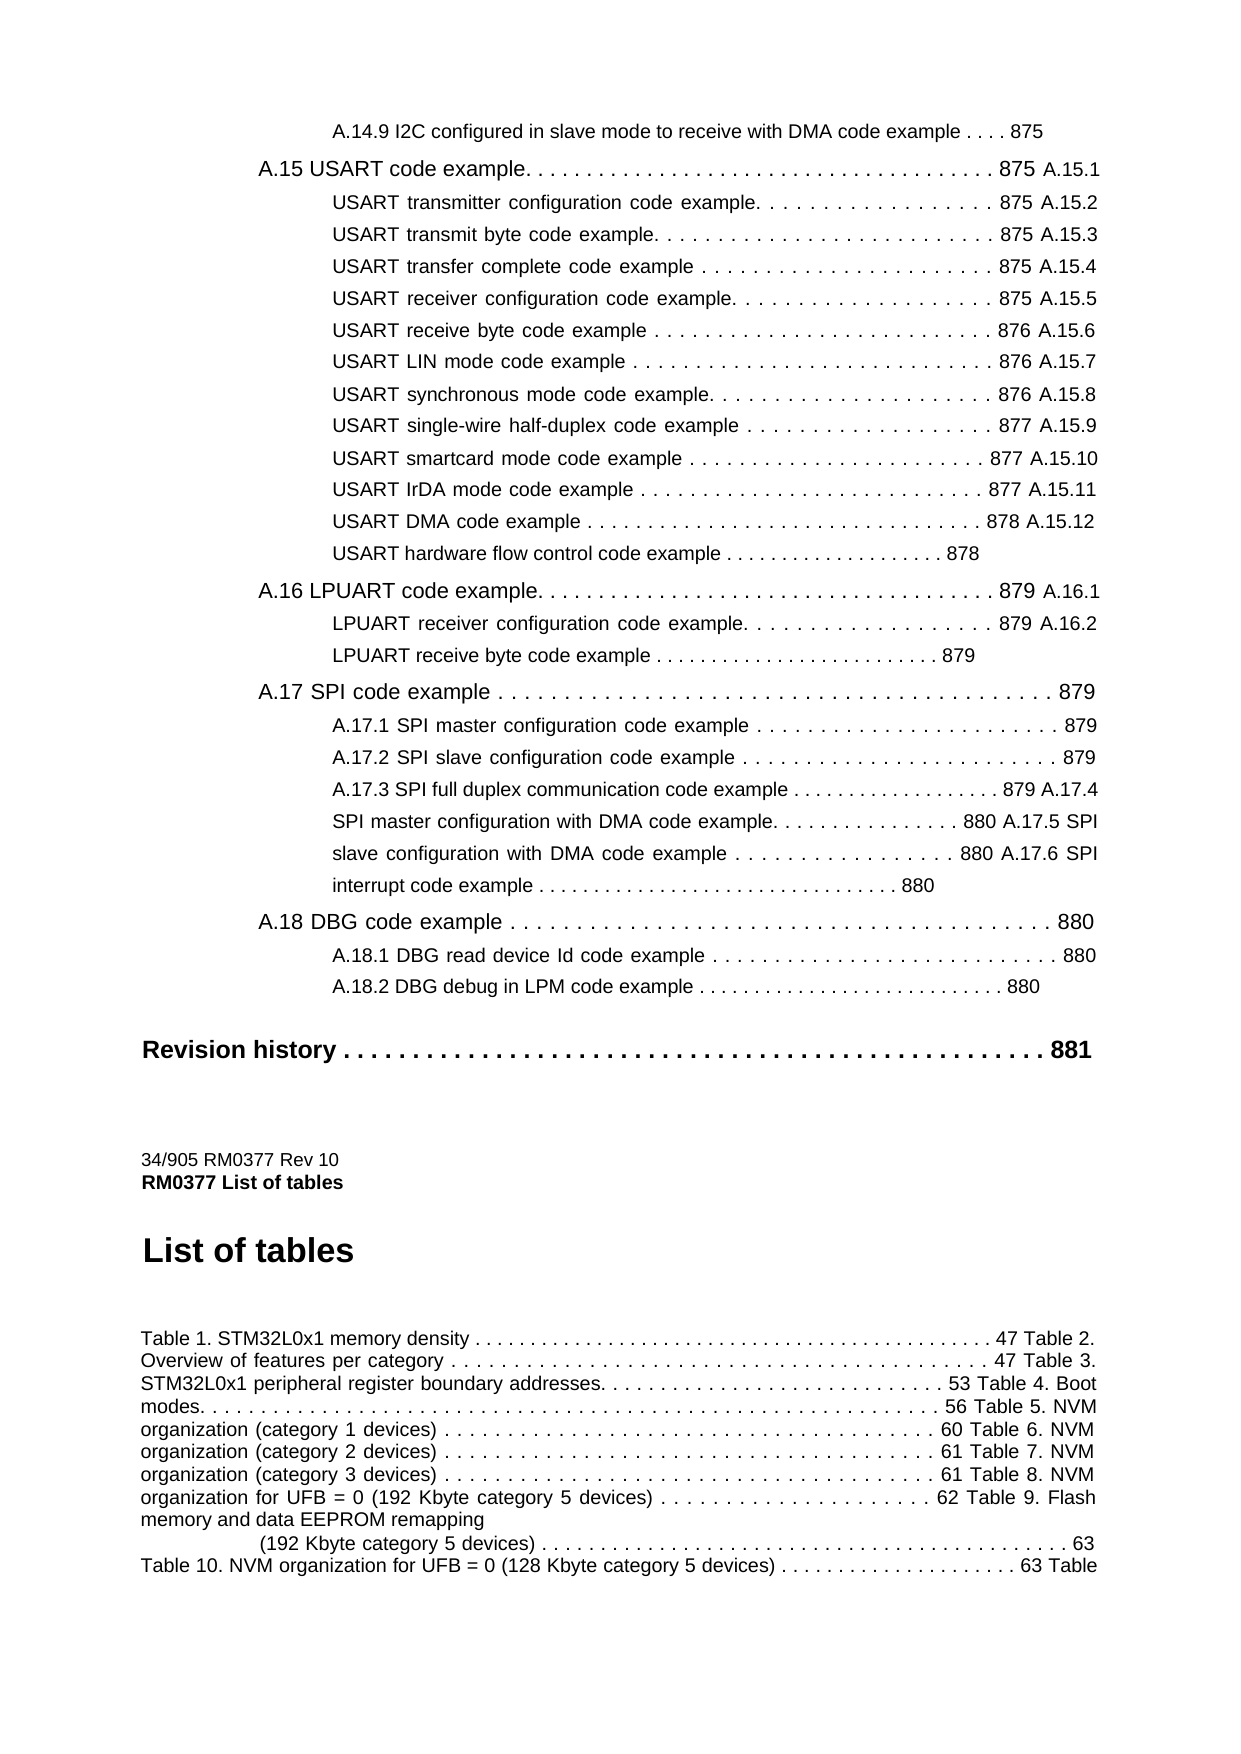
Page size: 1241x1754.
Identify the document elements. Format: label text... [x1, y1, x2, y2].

text A.16 LPUART code example. . . . . . . . . . . . . . . . . . . . . . . . . . . . . . . . . . . . . . 879 A.16.1 LPUART receiver configuration code example. . . . . . . . . . . . . . . . . . . 879 A.16.2 LPUART receive byte code example . . . . . . . . . . . . . . . . . . . . . . . . . . 879 [258, 578, 1100, 667]
text List of tables [143, 1230, 1169, 1269]
text A.18 DBG code example . . . . . . . . . . . . . . . . . . . . . . . . . . . . . . . . . . . . . . . . . 880 A.18.1 DBG read device Id code example . . . . . . . . . . . . . . . . . . . . . . . . . . . . 880 A.18.2 DBG debug in LPM code example . . . . . . . . . . . . . . . . . . . . . . . . . . . . 880 [258, 909, 1100, 998]
text 34/905 RM0377 Rev 10 [141, 1149, 1169, 1171]
text Revision history . . . . . . . . . . . . . . . . . . . . . . . . . . . . . . . . . . . . . . . . . . . . . . . . . . . 881 [142, 1035, 1169, 1063]
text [332, 120, 1100, 143]
text Table 1. STM32L0x1 memory density . . . . . . . . . . . . . . . . . . . . . . . . . . . . . . . . . . . . . . . . . . . . . . . 47 Table 2. Overview of features per category . . . . . . . . . . . . . . . . . . . . . . . . . . . . . . . . . . . . . . . . . . . 47 Table 3. STM32L0x1 peripheral register boundary addresses. . . . . . . . . . . . . . . . . . . . . . . . . . . . . 53 Table 4. Boot modes. . . . . . . . . . . . . . . . . . . . . . . . . . . . . . . . . . . . . . . . . . . . . . . . . . . . . . . . . . . . . 56 Table 5. NVM organization (category 1 devices) . . . . . . . . . . . . . . . . . . . . . . . . . . . . . . . . . . . . . . . 60 Table 6. NVM organization (category 2 devices) . . . . . . . . . . . . . . . . . . . . . . . . . . . . . . . . . . . . . . . 61 Table 7. NVM organization (category 3 devices) . . . . . . . . . . . . . . . . . . . . . . . . . . . . . . . . . . . . . . . 61 Table 8. NVM organization for UFB = 0 (192 Kbyte category 5 devices) . . . . . . . . . . . . . . . . . . . . . 62 Table 9. Flash memory and data EEPROM remapping [140, 1327, 1100, 1531]
text A.15 USART code example. . . . . . . . . . . . . . . . . . . . . . . . . . . . . . . . . . . . . . . 875 A.15.1 USART transmitter configuration code example. . . . . . . . . . . . . . . . . . 875 A.15.2 USART transmit byte code example. . . . . . . . . . . . . . . . . . . . . . . . . . . 875 A.15.3 USART transfer complete code example . . . . . . . . . . . . . . . . . . . . . . . 875 A.15.4 USART receiver configuration code example. . . . . . . . . . . . . . . . . . . . 875 A.15.5 USART receive byte code example . . . . . . . . . . . . . . . . . . . . . . . . . . . 876 A.15.6 USART LIN mode code example . . . . . . . . . . . . . . . . . . . . . . . . . . . . . 876 A.15.7 USART synchronous mode code example. . . . . . . . . . . . . . . . . . . . . . 876 A.15.8 USART single-wire half-duplex code example . . . . . . . . . . . . . . . . . . . 877 A.15.9 USART smartcard mode code example . . . . . . . . . . . . . . . . . . . . . . . . 877 A.15.10 USART IrDA mode code example . . . . . . . . . . . . . . . . . . . . . . . . . . . . 877 A.15.11 USART DMA code example . . . . . . . . . . . . . . . . . . . . . . . . . . . . . . . . . 878 A.15.12 USART hardware flow control code example . . . . . . . . . . . . . . . . . . . . 878 [258, 156, 1100, 565]
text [140, 1532, 1100, 1577]
text RM0377 List of tables [141, 1171, 1169, 1193]
text A.17 SPI code example . . . . . . . . . . . . . . . . . . . . . . . . . . . . . . . . . . . . . . . . . . 879 A.17.1 SPI master configuration code example . . . . . . . . . . . . . . . . . . . . . . . . 879 A.17.2 SPI slave configuration code example . . . . . . . . . . . . . . . . . . . . . . . . . 879 A.17.3 SPI full duplex communication code example . . . . . . . . . . . . . . . . . . . 879 A.17.4 SPI master configuration with DMA code example. . . . . . . . . . . . . . . . 880 A.17.5 SPI slave configuration with DMA code example . . . . . . . . . . . . . . . . . 880 A.17.6 SPI interrupt code example . . . . . . . . . . . . . . . . . . . . . . . . . . . . . . . . . 880 [258, 679, 1100, 896]
